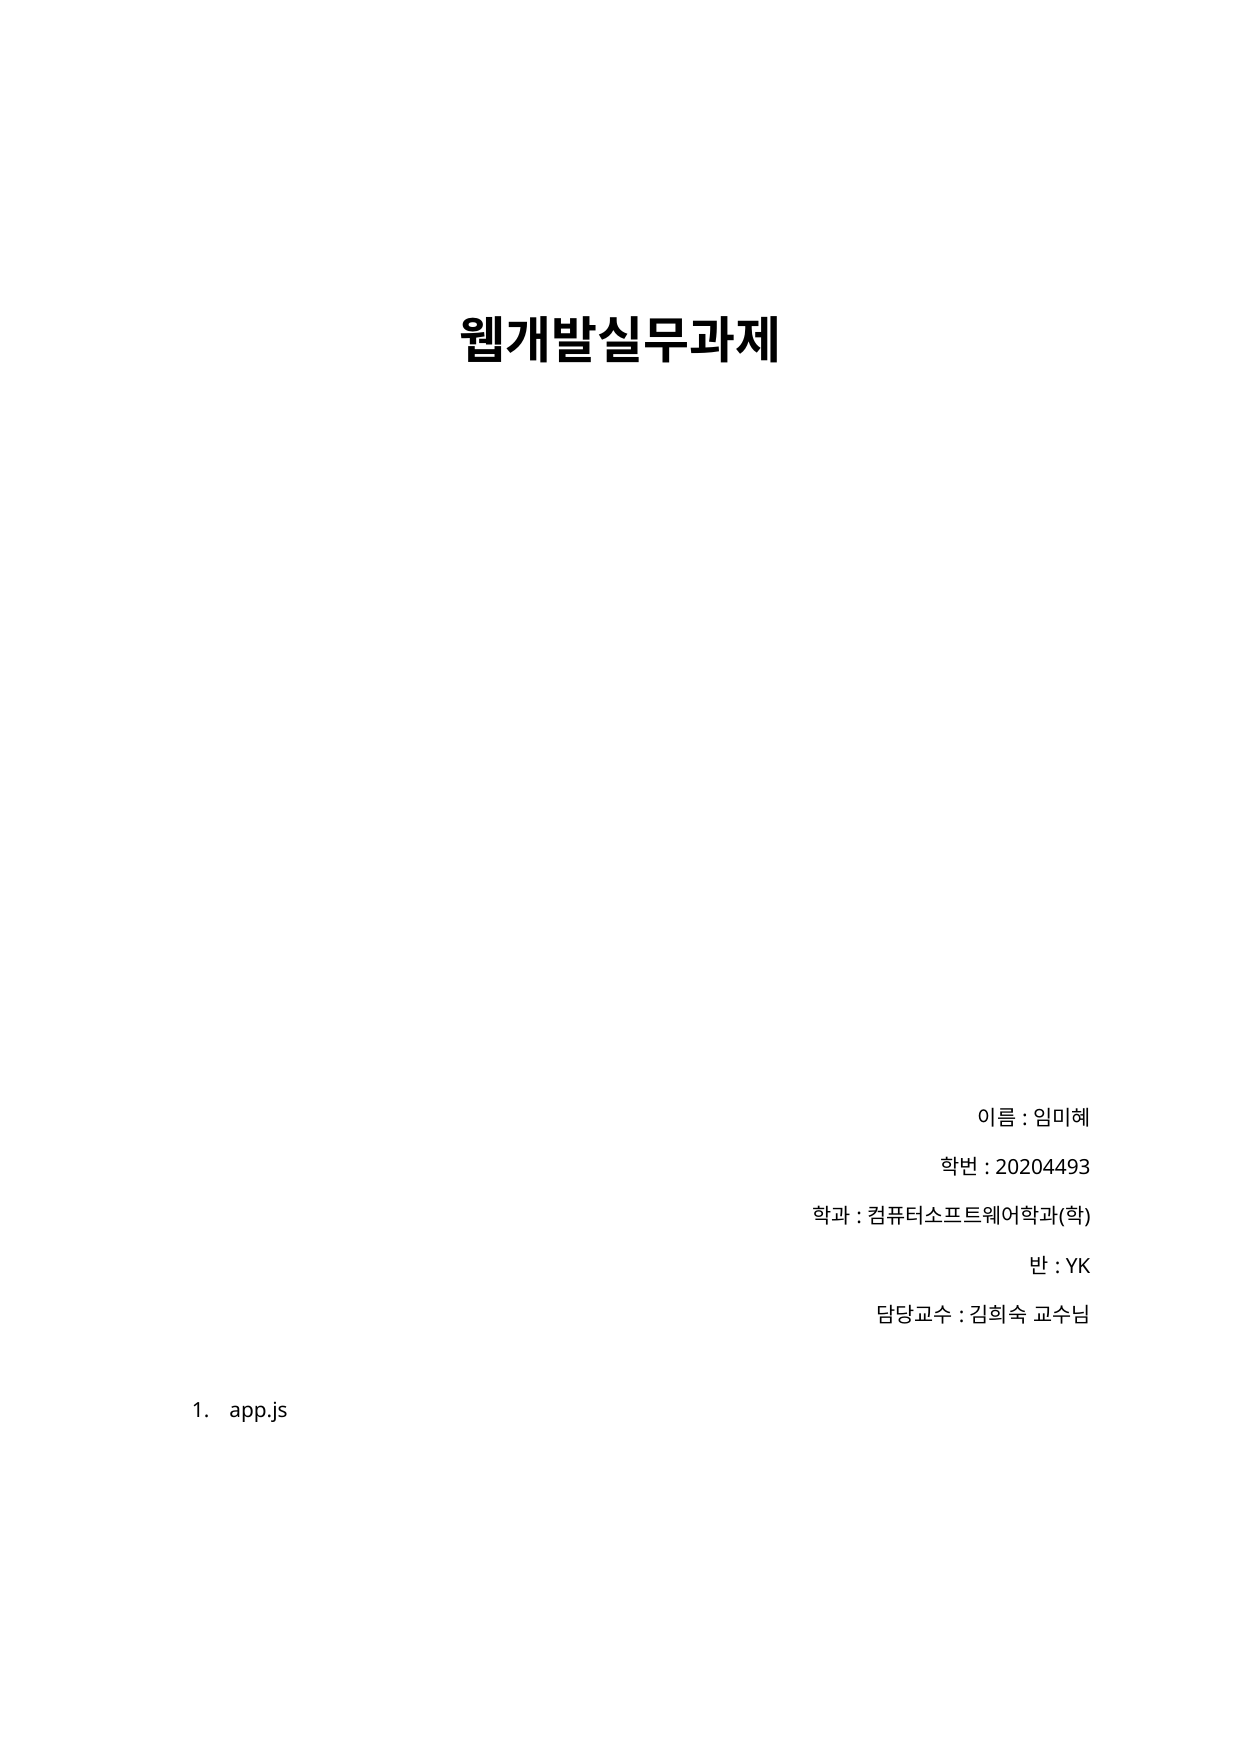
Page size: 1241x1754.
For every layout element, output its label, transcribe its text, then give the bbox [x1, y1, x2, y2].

text 학번 : 20204493 [150, 1150, 1090, 1180]
text 학과 : 컴퓨터소프트웨어학과(학) [150, 1199, 1090, 1230]
list app.js [192, 1395, 1090, 1423]
text 담당교수 : 김희숙 교수님 [150, 1298, 1090, 1328]
title 웹개발실무과제 [150, 301, 1090, 373]
text 반 : YK [150, 1249, 1090, 1279]
text 이름 : 임미혜 [150, 1101, 1090, 1131]
